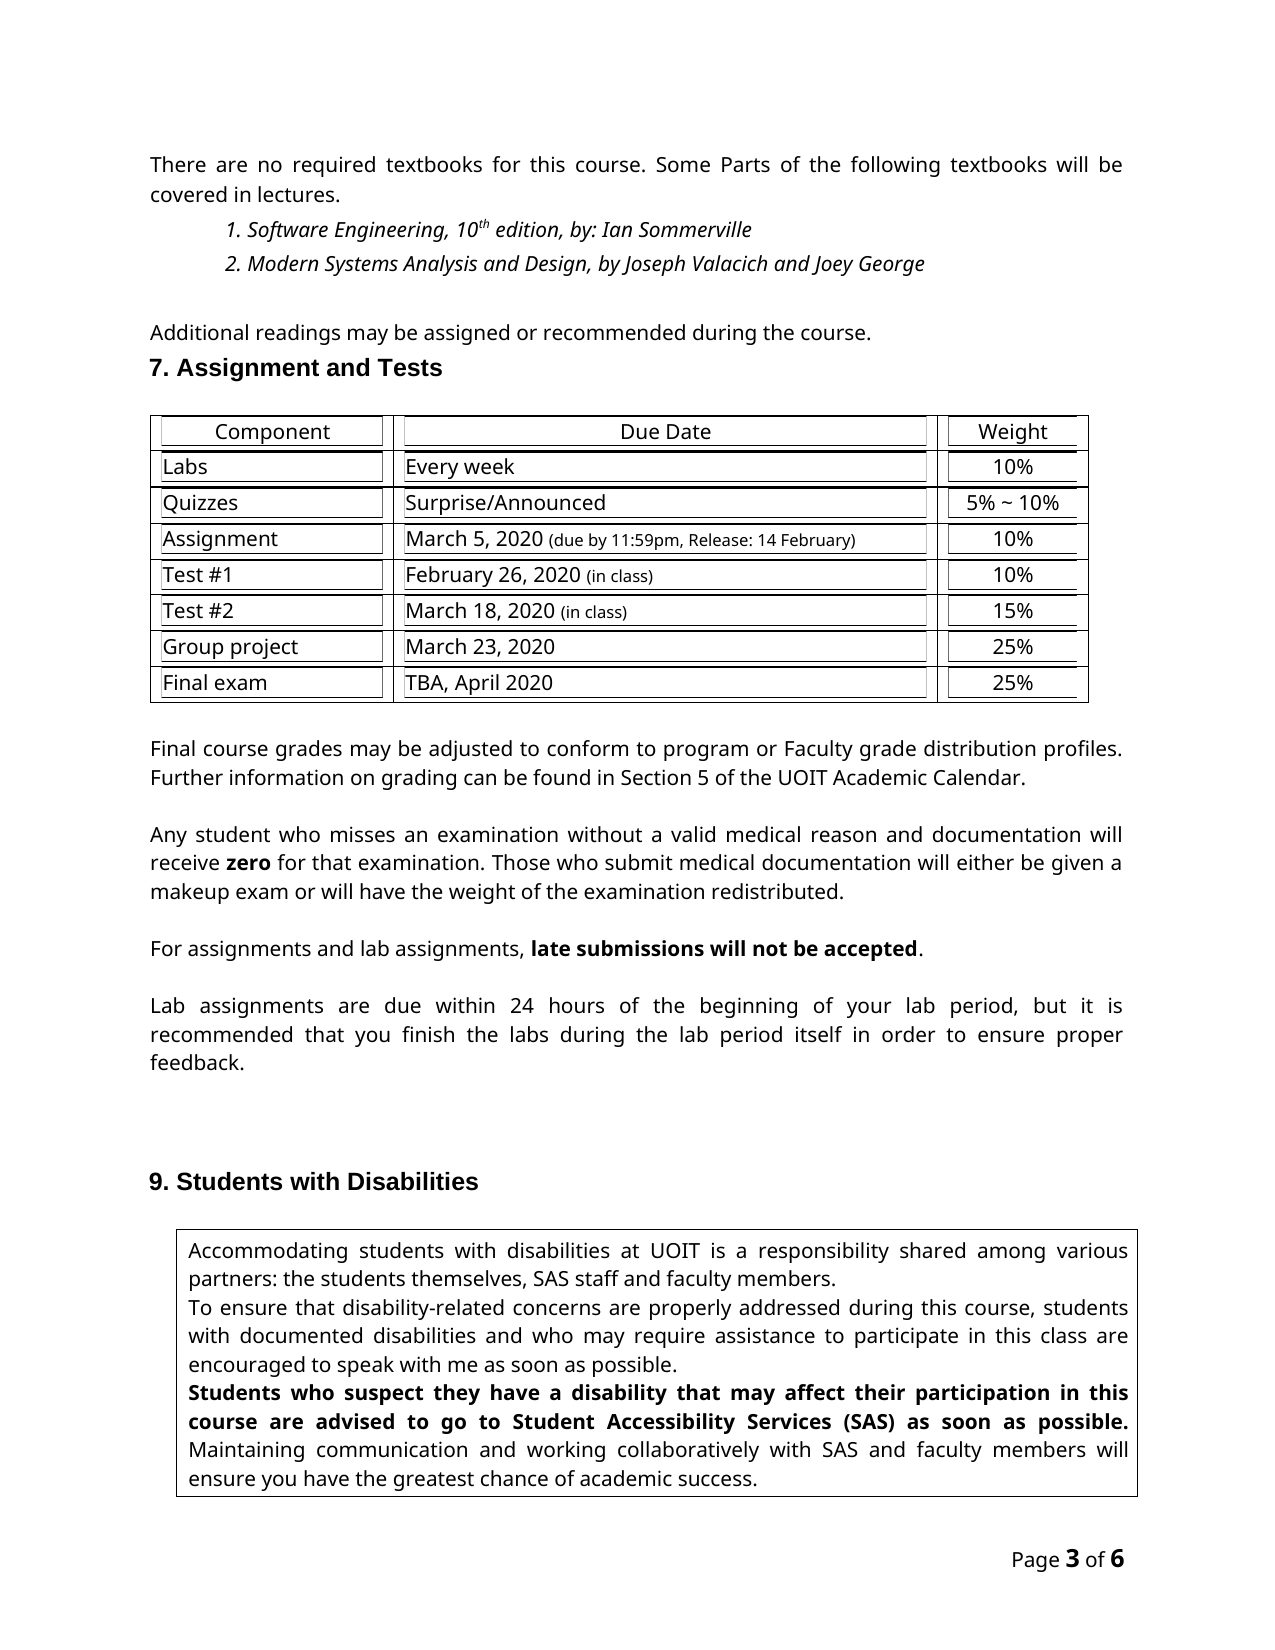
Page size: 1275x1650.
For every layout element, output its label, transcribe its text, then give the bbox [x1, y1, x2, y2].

text Final course grades may be adjusted to conform to program or Faculty grade distribution profiles. Further information on grading can be found in Section 5 of the UOIT Academic Calendar. [150, 734, 1124, 791]
text For assignments and lab assignments, late submissions will not be accepted. [150, 934, 1124, 962]
table_cell March 18, 2020 (in class) [394, 595, 937, 630]
table_header Due Date [394, 416, 937, 450]
table_cell 10% [938, 524, 1088, 558]
table_cell Surprise/Announced [394, 488, 937, 522]
text Additional readings may be assigned or recommended during the course. [150, 318, 1124, 347]
table_cell Test #2 [151, 595, 393, 630]
subtitle 9. Students with Disabilities [148, 1167, 1124, 1196]
table_cell Test #1 [151, 560, 393, 594]
table_cell 15% [938, 595, 1088, 630]
table_cell Every week [394, 451, 937, 486]
text 2. Modern Systems Analysis and Design, by Joseph Valacich and Joey George [225, 249, 1124, 278]
table_cell Group project [151, 631, 393, 666]
table_cell Assignment [151, 524, 393, 558]
table_cell 10% [938, 560, 1088, 594]
table_header Component [151, 416, 393, 450]
text Any student who misses an examination without a valid medical reason and documentation will receive zero for that examination. Those who submit medical documentation will either be given a makeup exam or will have the weight of the examination redistributed. [150, 820, 1124, 905]
table_cell TBA, April 2020 [394, 667, 937, 702]
table_cell 25% [938, 631, 1088, 666]
table_cell 10% [938, 451, 1088, 486]
subtitle 7. Assignment and Tests [148, 353, 1124, 382]
table_cell February 26, 2020 (in class) [394, 560, 937, 594]
text 1. Software Engineering, 10th edition, by: Ian Sommerville [225, 215, 1124, 243]
table_cell March 23, 2020 [394, 631, 937, 666]
table_cell Final exam [151, 667, 393, 702]
text There are no required textbooks for this course. Some Parts of the following textbooks will be covered in lectures. [150, 150, 1124, 209]
table_cell March 5, 2020 (due by 11:59pm, Release: 14 February) [394, 524, 937, 558]
text Lab assignments are due within 24 hours of the beginning of your lab period, but it is recommended that you finish the labs during the lab period itself in order to ensure proper feedback. [150, 991, 1124, 1077]
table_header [177, 1230, 1137, 1496]
table_cell Labs [151, 451, 393, 486]
table_header Weight [938, 416, 1088, 450]
table_cell 5% ~ 10% [938, 488, 1088, 522]
table_cell 25% [938, 667, 1088, 702]
table_cell Quizzes [151, 488, 393, 522]
